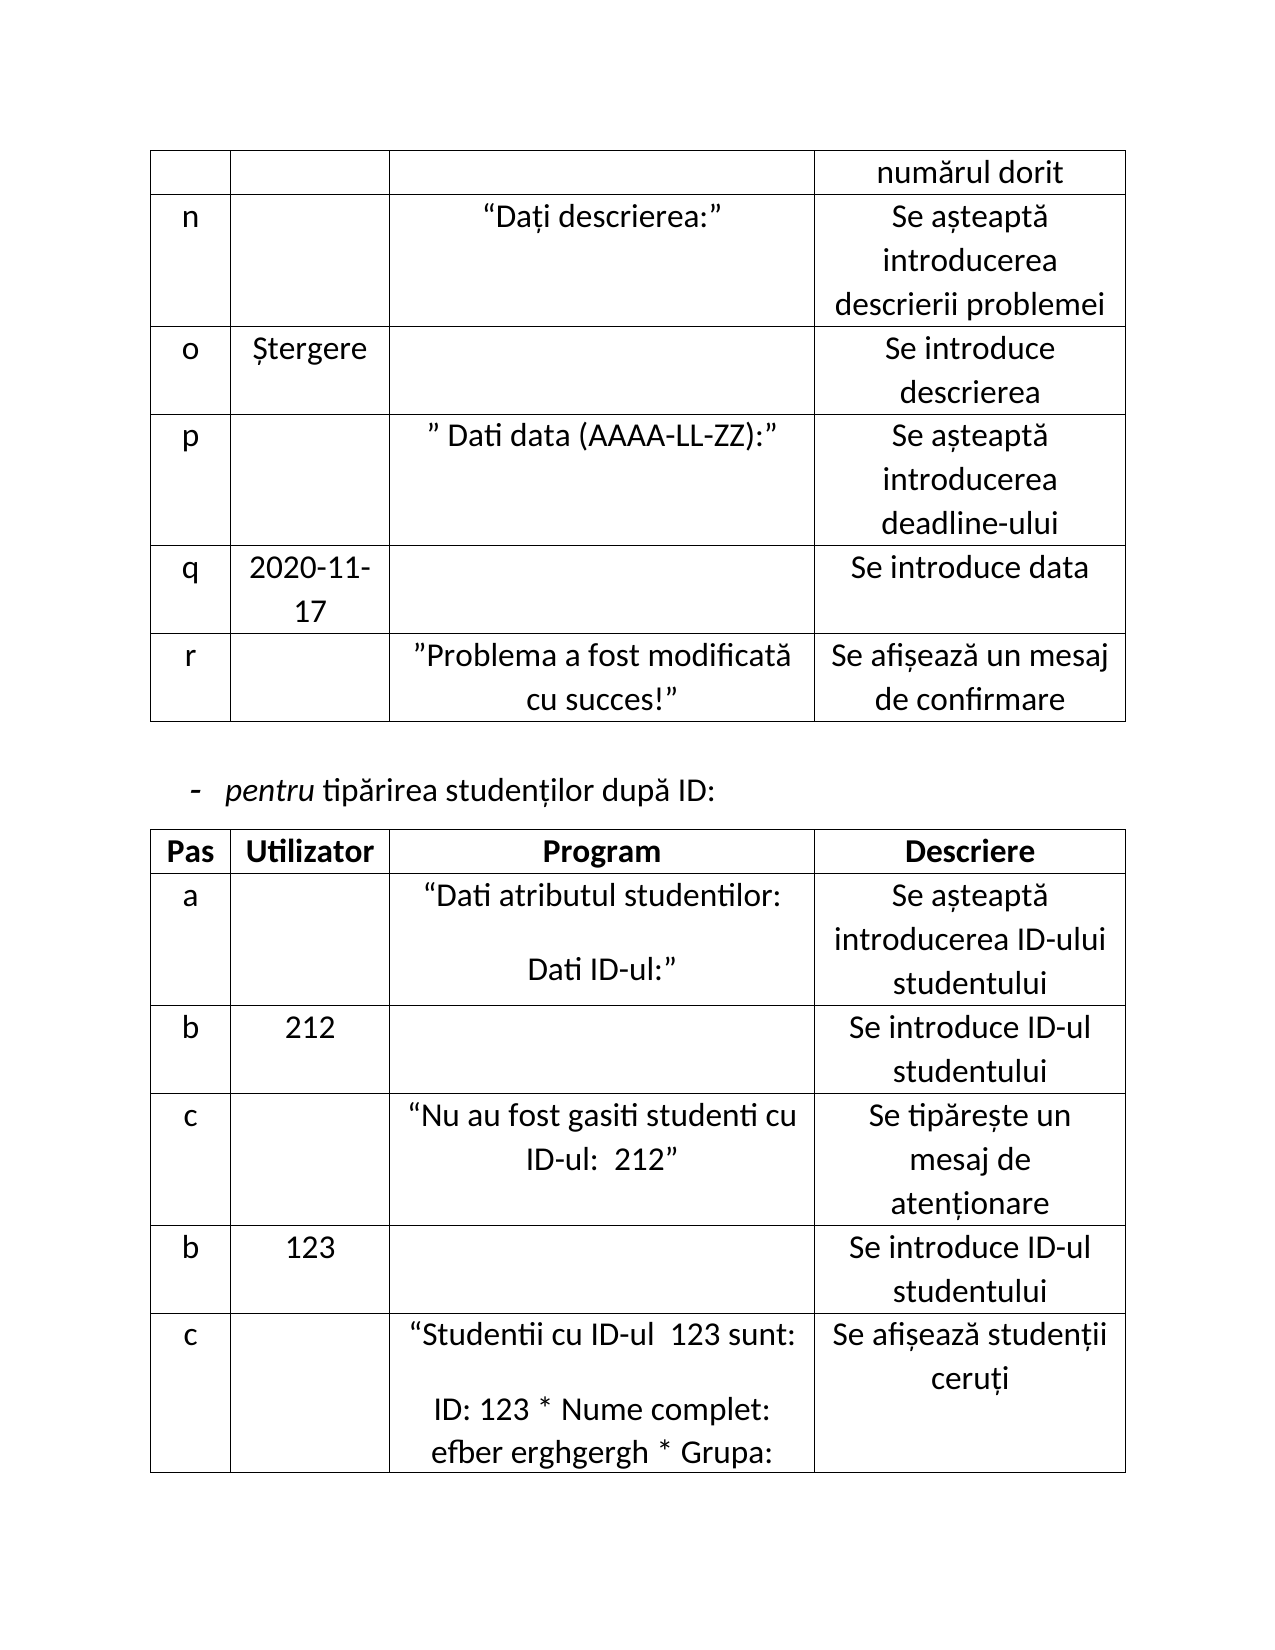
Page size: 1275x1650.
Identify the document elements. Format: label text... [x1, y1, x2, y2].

table_cell b [151, 1006, 230, 1093]
table_cell Se așteaptă introducerea ID-ului studentului [815, 874, 1125, 1005]
table_cell c [151, 1314, 230, 1472]
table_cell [390, 1314, 814, 1472]
table_cell 212 [231, 1006, 389, 1093]
table_cell [390, 1226, 814, 1312]
table_cell Se afișează un mesaj de confirmare [815, 634, 1125, 721]
table_cell “Nu au fost gasiti studenti cu ID-ul: 212” [390, 1094, 814, 1224]
table_cell Se așteaptă introducerea descrierii problemei [815, 195, 1125, 326]
table_cell [231, 195, 389, 326]
table_cell q [151, 546, 230, 633]
table_cell [231, 1314, 389, 1472]
table_cell Se introduce descrierea [815, 327, 1125, 413]
table_cell o [151, 327, 230, 413]
table_header Program [390, 830, 814, 873]
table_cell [815, 151, 1125, 194]
table_header Pas [151, 830, 230, 873]
table_cell ”Problema a fost modificată cu succes!” [390, 634, 814, 721]
table_cell [231, 1094, 389, 1224]
table_cell Se așteaptă introducerea deadline-ului [815, 415, 1125, 545]
table_cell b [151, 1226, 230, 1312]
table_cell Se introduce ID-ul studentului [815, 1226, 1125, 1312]
table_cell a [151, 874, 230, 1005]
table_cell 2020-11-17 [231, 546, 389, 633]
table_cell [815, 1314, 1125, 1472]
table_cell [390, 1006, 814, 1093]
table_cell [231, 415, 389, 545]
table_cell c [151, 1094, 230, 1224]
table_cell 6 [231, 151, 389, 194]
table_cell p [151, 415, 230, 545]
table_cell Se introduce ID-ul studentului [815, 1006, 1125, 1093]
table_cell 123 [231, 1226, 389, 1312]
list pentru tipărirea studenților după ID: [187, 769, 1125, 809]
table_cell Se tipărește un mesaj de atenționare [815, 1094, 1125, 1224]
table_cell [390, 151, 814, 194]
table_header Utilizator [231, 830, 389, 873]
table_cell [231, 874, 389, 1005]
table_cell [390, 546, 814, 633]
table_cell ” Dati data (AAAA-LL-ZZ):” [390, 415, 814, 545]
table_cell “Dati atributul studentilor: Dati ID-ul:” [390, 874, 814, 1005]
table_cell [390, 327, 814, 413]
table_cell m [151, 151, 230, 194]
table_cell “Dați descrierea:” [390, 195, 814, 326]
table_cell [231, 634, 389, 721]
table_cell Se introduce data [815, 546, 1125, 633]
table_cell n [151, 195, 230, 326]
table_cell Ștergere [231, 327, 389, 413]
table_cell r [151, 634, 230, 721]
table_header Descriere [815, 830, 1125, 873]
